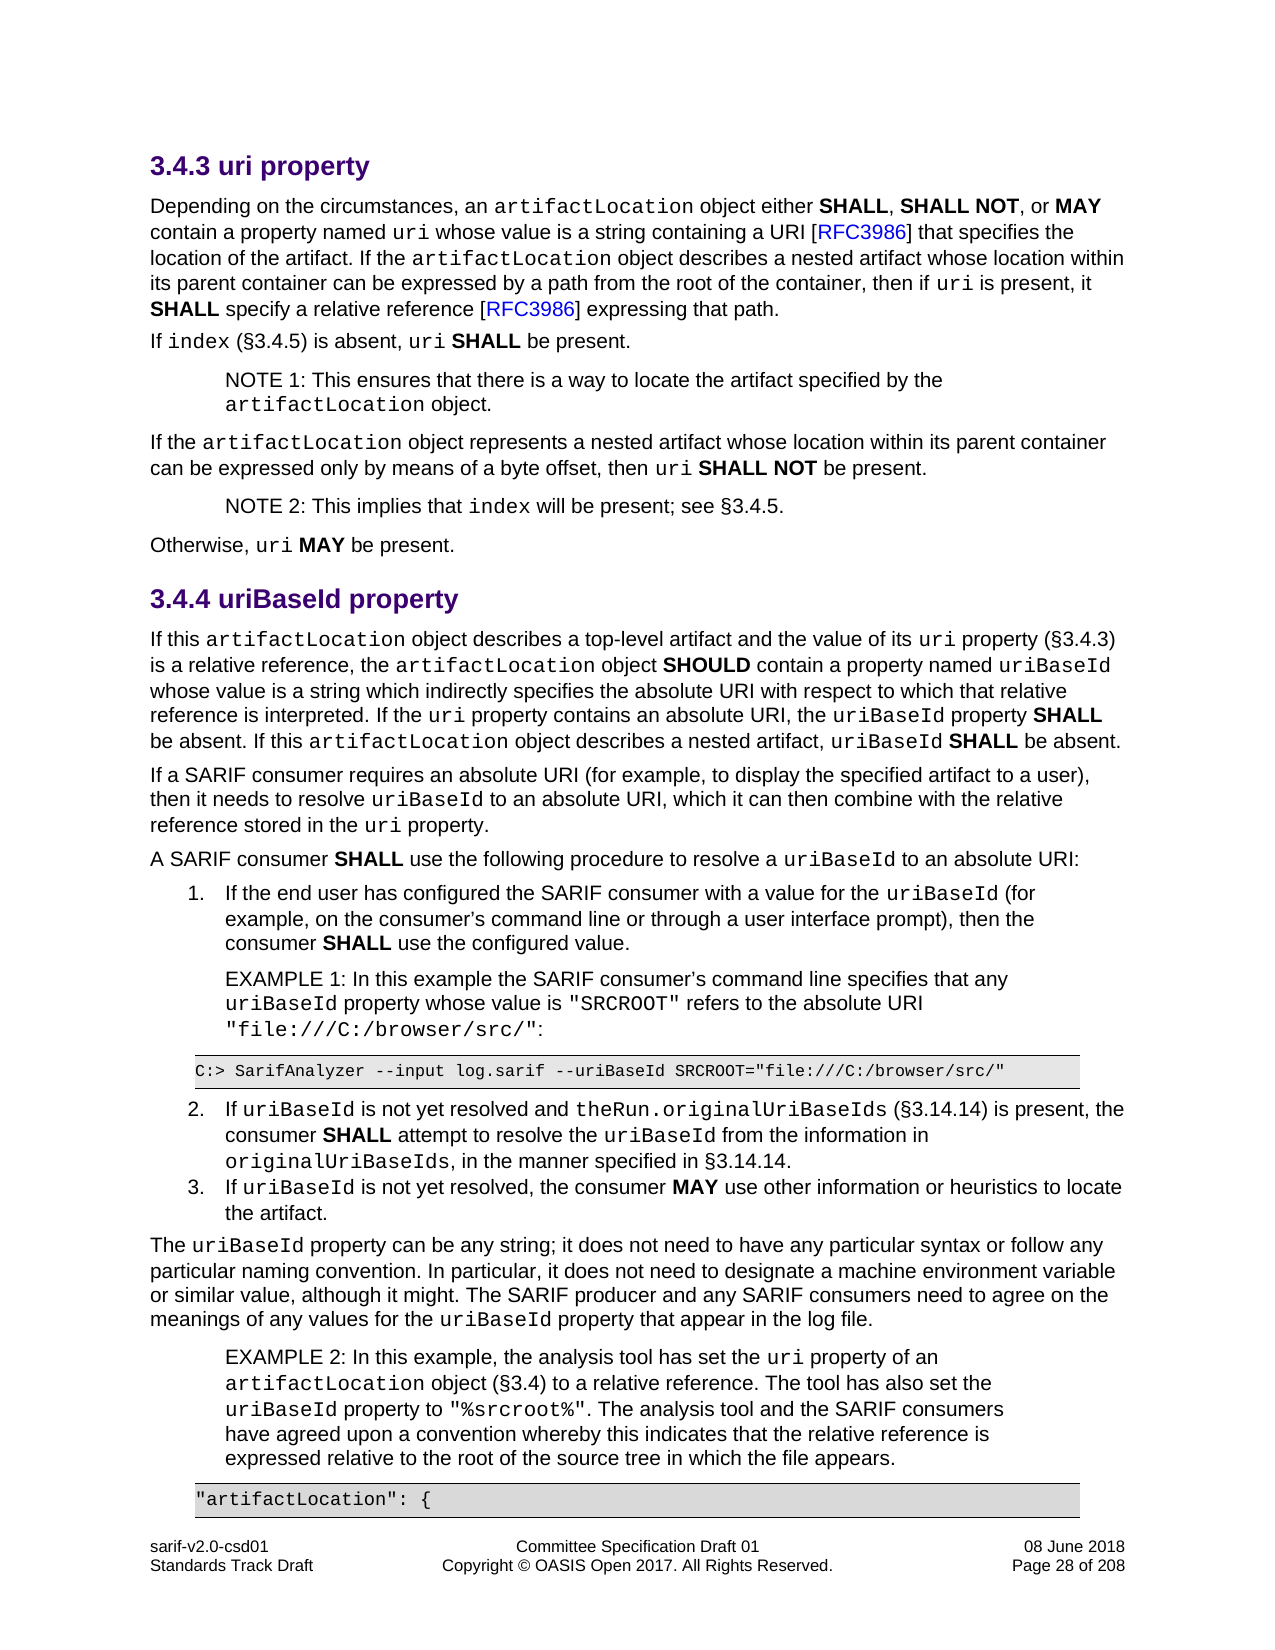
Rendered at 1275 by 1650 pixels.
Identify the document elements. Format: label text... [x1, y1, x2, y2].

text If a SARIF consumer requires an absolute URI (for example, to display the specified artifact to a user), then it needs to resolve uriBaseId to an absolute URI, which it can then combine with the relative reference stored in the uri property. [150, 763, 1125, 838]
text If this artifactLocation object describes a top-level artifact and the value of its uri property (§3.4.3) is a relative reference, the artifactLocation object SHOULD contain a property named uriBaseId whose value is a string which indirectly specifies the absolute URI with respect to which that relative reference is interpreted. If the uri property contains an absolute URI, the uriBaseId property SHALL be absent. If this artifactLocation object describes a nested artifact, uriBaseId SHALL be absent. [150, 627, 1125, 754]
text Otherwise, uri MAY be present. [150, 532, 1125, 558]
subtitle uri property [150, 150, 1125, 181]
text A SARIF consumer SHALL use the following procedure to resolve a uriBaseId to an absolute URI: [150, 847, 1125, 872]
text "artifactLocation": { [195, 1484, 1080, 1517]
text C:> SarifAnalyzer --input log.sarif --uriBaseId SRCROOT="file:///C:/browser/src/" [195, 1056, 1080, 1088]
subtitle uriBaseId property [150, 583, 1125, 614]
text Depending on the circumstances, an artifactLocation object either SHALL, SHALL NOT, or MAY contain a property named uri whose value is a string containing a URI [RFC3986] that specifies the location of the artifact. If the artifactLocation object describes a nested artifact whose location within its parent container can be expressed by a path from the root of the container, then if uri is present, it SHALL specify a relative reference [RFC3986] expressing that path. [150, 194, 1125, 321]
list If uriBaseId is not yet resolved, the consumer MAY use other information or heuristics to locate the artifact. [187, 1174, 1125, 1224]
text EXAMPLE 1: In this example the SARIF consumer’s command line specifies that any uriBaseId property whose value is "SRCROOT" refers to the absolute URI "file:///C:/browser/src/": [225, 967, 1050, 1043]
text If index (§3.4.5) is absent, uri SHALL be present. [150, 329, 1125, 355]
text NOTE 2: This implies that index will be present; see §3.4.5. [225, 494, 1050, 520]
text The uriBaseId property can be any string; it does not need to have any particular syntax or follow any particular naming convention. In particular, it does not need to designate a machine environment variable or similar value, although it might. The SARIF producer and any SARIF consumers need to agree on the meanings of any values for the uriBaseId property that appear in the log file. [150, 1233, 1125, 1332]
text NOTE 1: This ensures that there is a way to locate the artifact specified by the artifactLocation object. [225, 368, 1050, 417]
text EXAMPLE 2: In this example, the analysis tool has set the uri property of an artifactLocation object (§3.4) to a relative reference. The tool has also set the uriBaseId property to "%srcroot%". The analysis tool and the SARIF consumers have agreed upon a convention whereby this indicates that the relative reference is expressed relative to the root of the source tree in which the file appears. [225, 1345, 1050, 1470]
text If the artifactLocation object represents a nested artifact whose location within its parent container can be expressed only by means of a byte offset, then uri SHALL NOT be present. [150, 430, 1125, 482]
list If the end user has configured the SARIF consumer with a value for the uriBaseId (for example, on the consumer’s command line or through a user interface prompt), then the consumer SHALL use the configured value. [187, 881, 1125, 954]
list If uriBaseId is not yet resolved and theRun.originalUriBaseIds (§3.14.14) is present, the consumer SHALL attempt to resolve the uriBaseId from the information in originalUriBaseIds, in the manner specified in §3.14.14. [187, 1097, 1125, 1174]
